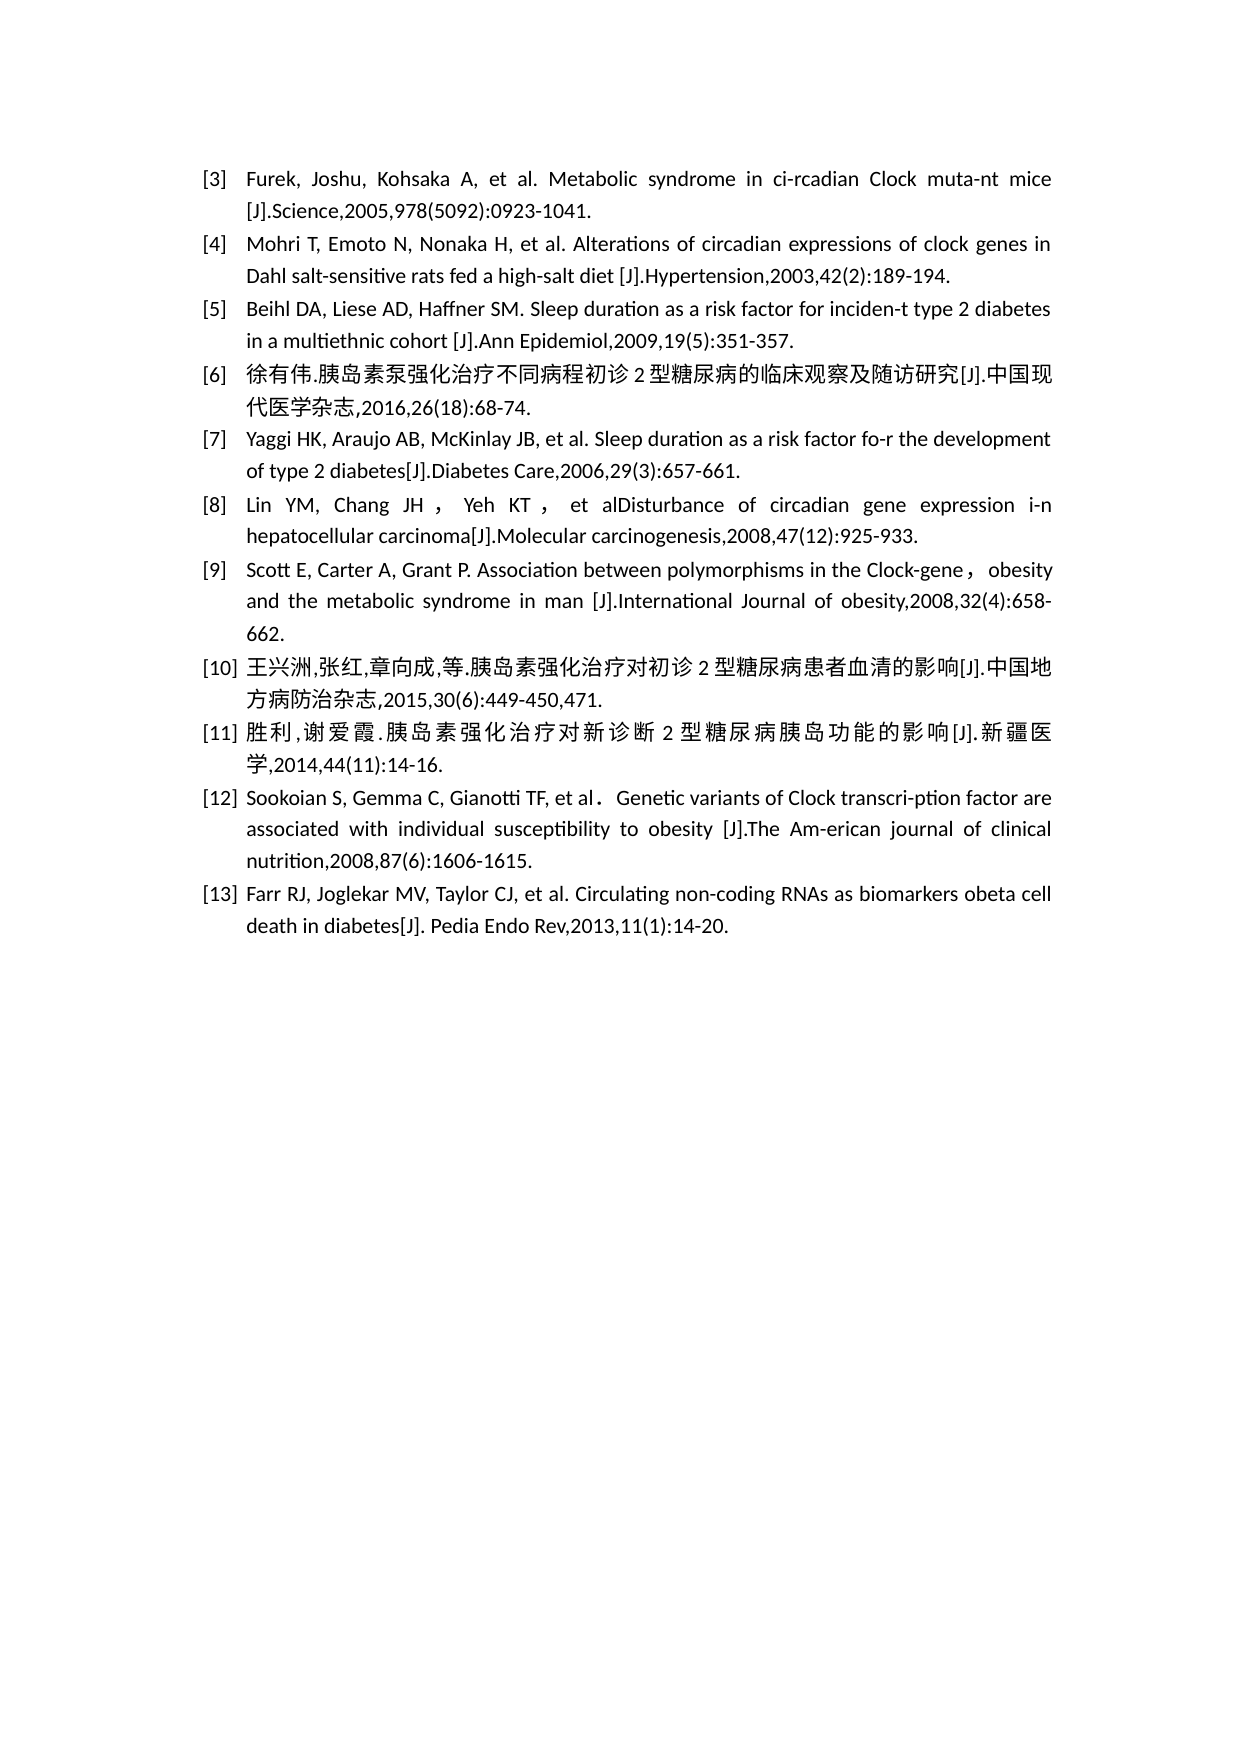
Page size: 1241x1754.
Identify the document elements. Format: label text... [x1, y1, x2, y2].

list Scott E, Carter A, Grant P. Association between polymorphisms in the Clock-gene，obesity and the metabolic syndrome in man [J].International Journal of obesity,2008,32(4):658-662. [202, 552, 1053, 649]
list Lin YM, Chang JH，Yeh KT，et alDisturbance of circadian gene expression i-n hepatocellular carcinoma[J].Molecular carcinogenesis,2008,47(12):925-933. [202, 487, 1053, 552]
list Yaggi HK, Araujo AB, McKinlay JB, et al. Sleep duration as a risk factor fo-r the development of type 2 diabetes[J].Diabetes Care,2006,29(3):657-661. [202, 422, 1053, 487]
list Furek, Joshu, Kohsaka A, et al. Metabolic syndrome in ci-rcadian Clock muta-nt mice [J].Science,2005,978(5092):0923-1041. [202, 162, 1053, 227]
list Sookoian S, Gemma C, Gianotti TF, et al．Genetic variants of Clock transcri-ption factor are associated with individual susceptibility to obesity [J].The Am-erican journal of clinical nutrition,2008,87(6):1606-1615. [202, 779, 1053, 877]
list Mohri T, Emoto N, Nonaka H, et al. Alterations of circadian expressions of clock genes in Dahl salt-sensitive rats fed a high-salt diet [J].Hypertension,2003,42(2):189-194. [202, 227, 1053, 292]
list Beihl DA, Liese AD, Haffner SM. Sleep duration as a risk factor for inciden-t type 2 diabetes in a multiethnic cohort [J].Ann Epidemiol,2009,19(5):351-357. [202, 292, 1053, 357]
list Farr RJ, Joglekar MV, Taylor CJ, et al. Circulating non-coding RNAs as biomarkers obeta cell death in diabetes[J]. Pedia Endo Rev,2013,11(1):14-20. [202, 877, 1053, 942]
list 胜利,谢爱霞.胰岛素强化治疗对新诊断2型糖尿病胰岛功能的影响[J].新疆医学,2014,44(11):14-16. [202, 714, 1053, 779]
list 王兴洲,张红,章向成,等.胰岛素强化治疗对初诊2型糖尿病患者血清的影响[J].中国地方病防治杂志,2015,30(6):449-450,471. [202, 649, 1053, 714]
list 徐有伟.胰岛素泵强化治疗不同病程初诊2型糖尿病的临床观察及随访研究[J].中国现代医学杂志,2016,26(18):68-74. [202, 357, 1053, 422]
